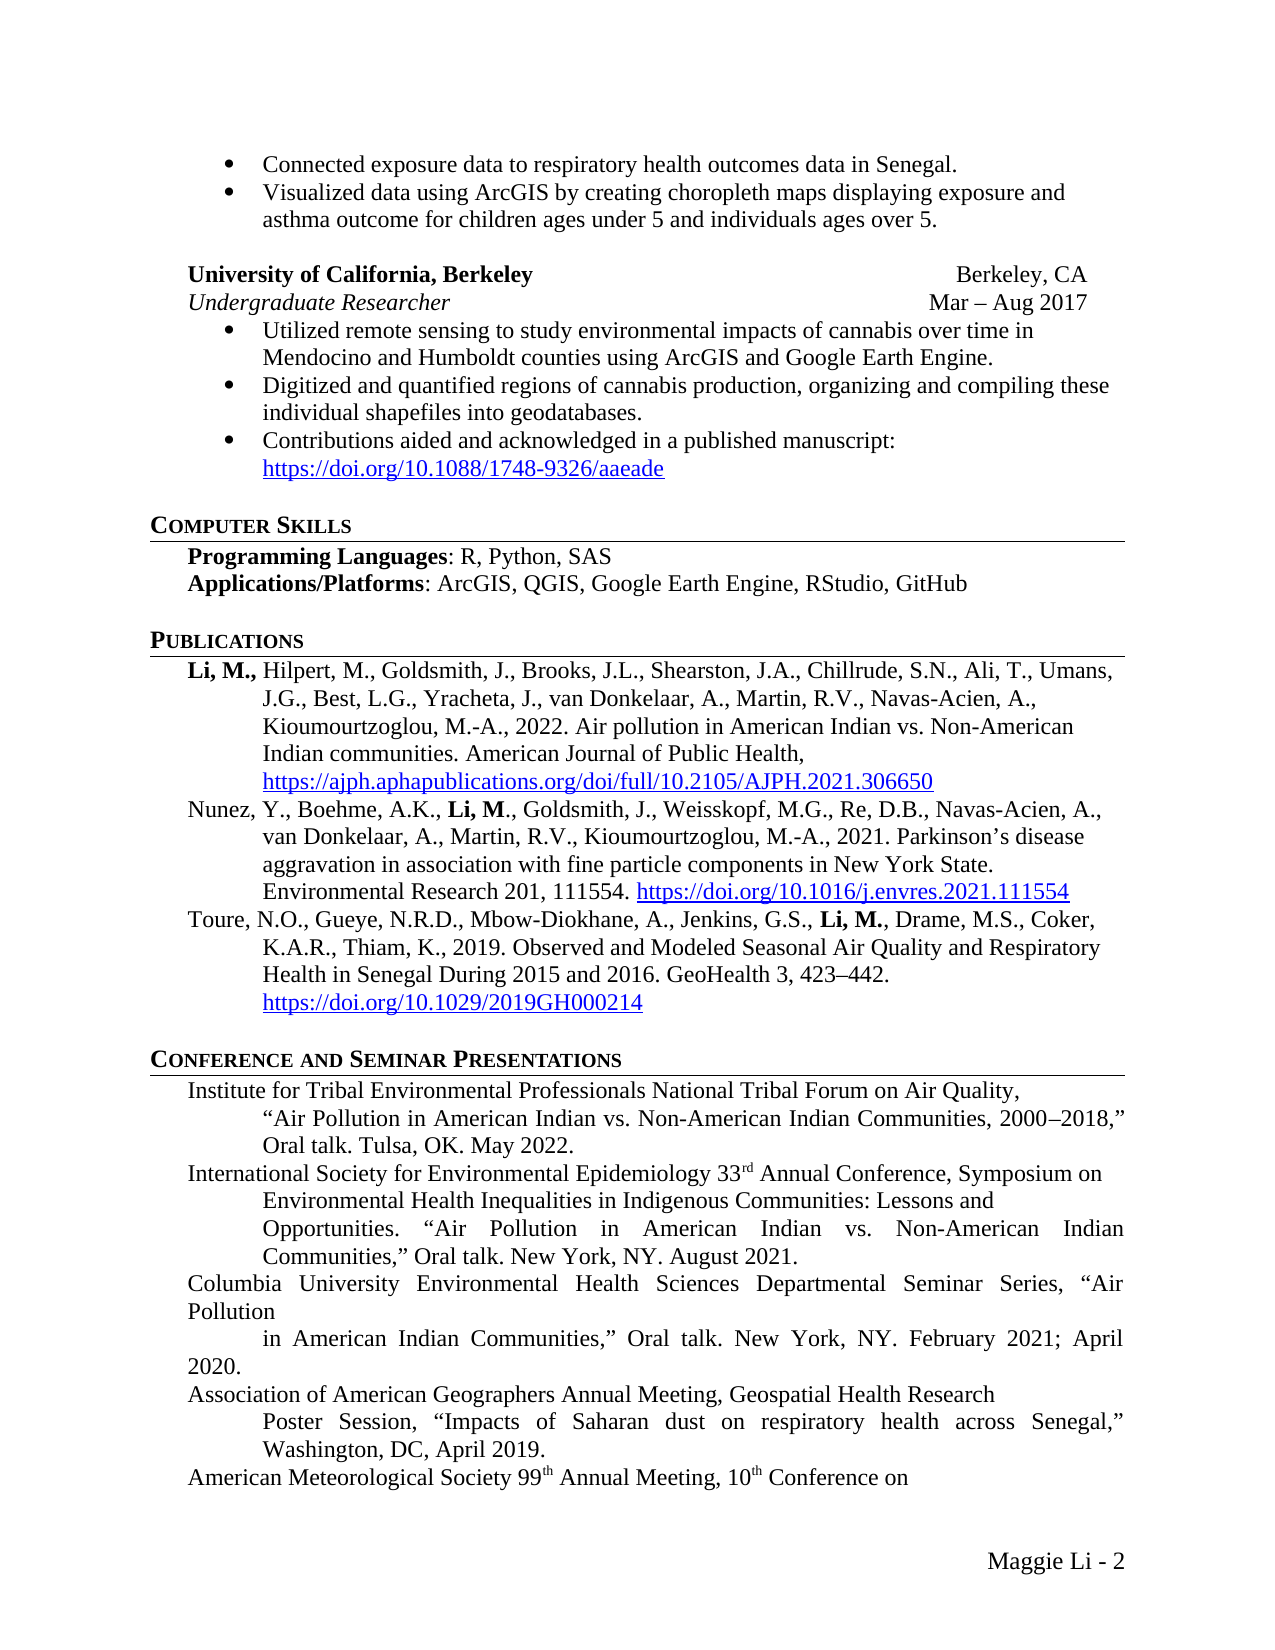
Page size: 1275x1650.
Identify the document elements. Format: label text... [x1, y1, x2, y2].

list Connected exposure data to respiratory health outcomes data in Senegal. [225, 150, 1125, 178]
subtitle Publications [150, 625, 1125, 656]
subtitle Conference and Seminar Presentations [150, 1044, 1125, 1075]
list Digitized and quantified regions of cannabis production, organizing and compiling these individual shapefiles into geodatabases. [225, 371, 1125, 426]
text Opportunities. “Air Pollution in American Indian vs. Non-American Indian Communities,” Oral talk. New York, NY. August 2021. [262, 1214, 1125, 1269]
text American Meteorological Society 99th Annual Meeting, 10th Conference on [187, 1462, 1125, 1490]
text Institute for Tribal Environmental Professionals National Tribal Forum on Air Quality, [187, 1076, 1125, 1104]
text “Air Pollution in American Indian vs. Non-American Indian Communities, 2000–2018,” Oral talk. Tulsa, OK. May 2022. [262, 1104, 1125, 1159]
text Poster Session, “Impacts of Saharan dust on respiratory health across Senegal,” Washington, DC, April 2019. [262, 1407, 1125, 1462]
text Association of American Geographers Annual Meeting, Geospatial Health Research [187, 1380, 1125, 1407]
text Nunez, Y., Boehme, A.K., Li, M., Goldsmith, J., Weisskopf, M.G., Re, D.B., Navas-Acien, A., [187, 794, 1125, 822]
text J.G., Best, L.G., Yracheta, J., van Donkelaar, A., Martin, R.V., Navas-Acien, A., Kioumourtzoglou, M.-A., 2022. Air pollution in American Indian vs. Non-American Indian communities. American Journal of Public Health, https://ajph.aphapublications.org/doi/full/10.2105/AJPH.2021.306650 [262, 684, 1125, 794]
text van Donkelaar, A., Martin, R.V., Kioumourtzoglou, M.-A., 2021. Parkinson’s disease aggravation in association with fine particle components in New York State. Environmental Research 201, 111554. https://doi.org/10.1016/j.envres.2021.111554 [262, 822, 1125, 905]
list Utilized remote sensing to study environmental impacts of cannabis over time in Mendocino and Humboldt counties using ArcGIS and Google Earth Engine. [225, 316, 1125, 371]
text Applications/Platforms: ArcGIS, QGIS, Google Earth Engine, RStudio, GitHub [187, 569, 1125, 597]
text Columbia University Environmental Health Sciences Departmental Seminar Series, “Air Pollution [187, 1269, 1125, 1324]
text Li, M., Hilpert, M., Goldsmith, J., Brooks, J.L., Shearston, J.A., Chillrude, S.N., Ali, T., Umans, [187, 657, 1125, 684]
text in American Indian Communities,” Oral talk. New York, NY. February 2021; April 2020. [187, 1324, 1125, 1380]
text K.A.R., Thiam, K., 2019. Observed and Modeled Seasonal Air Quality and Respiratory [187, 933, 1125, 960]
text Environmental Health Inequalities in Indigenous Communities: Lessons and [187, 1186, 1125, 1214]
text International Society for Environmental Epidemiology 33rd Annual Conference, Symposium on [187, 1159, 1125, 1186]
text Health in Senegal During 2015 and 2016. GeoHealth 3, 423–442. [187, 960, 1125, 988]
list Visualized data using ArcGIS by creating choropleth maps displaying exposure and asthma outcome for children ages under 5 and individuals ages over 5. [225, 178, 1125, 233]
subtitle Computer Skills [150, 510, 1125, 541]
list Contributions aided and acknowledged in a published manuscript: https://doi.org/10.1088/1748-9326/aaeade [225, 426, 1125, 481]
text University of California, Berkeley Berkeley, CA [187, 260, 1125, 288]
text Programming Languages: R, Python, SAS [187, 542, 1125, 569]
text Toure, N.O., Gueye, N.R.D., Mbow-Diokhane, A., Jenkins, G.S., Li, M., Drame, M.S., Coker, [187, 905, 1125, 933]
text Undergraduate Researcher Mar – Aug 2017 [187, 288, 1125, 316]
text https://doi.org/10.1029/2019GH000214 [187, 988, 1125, 1015]
